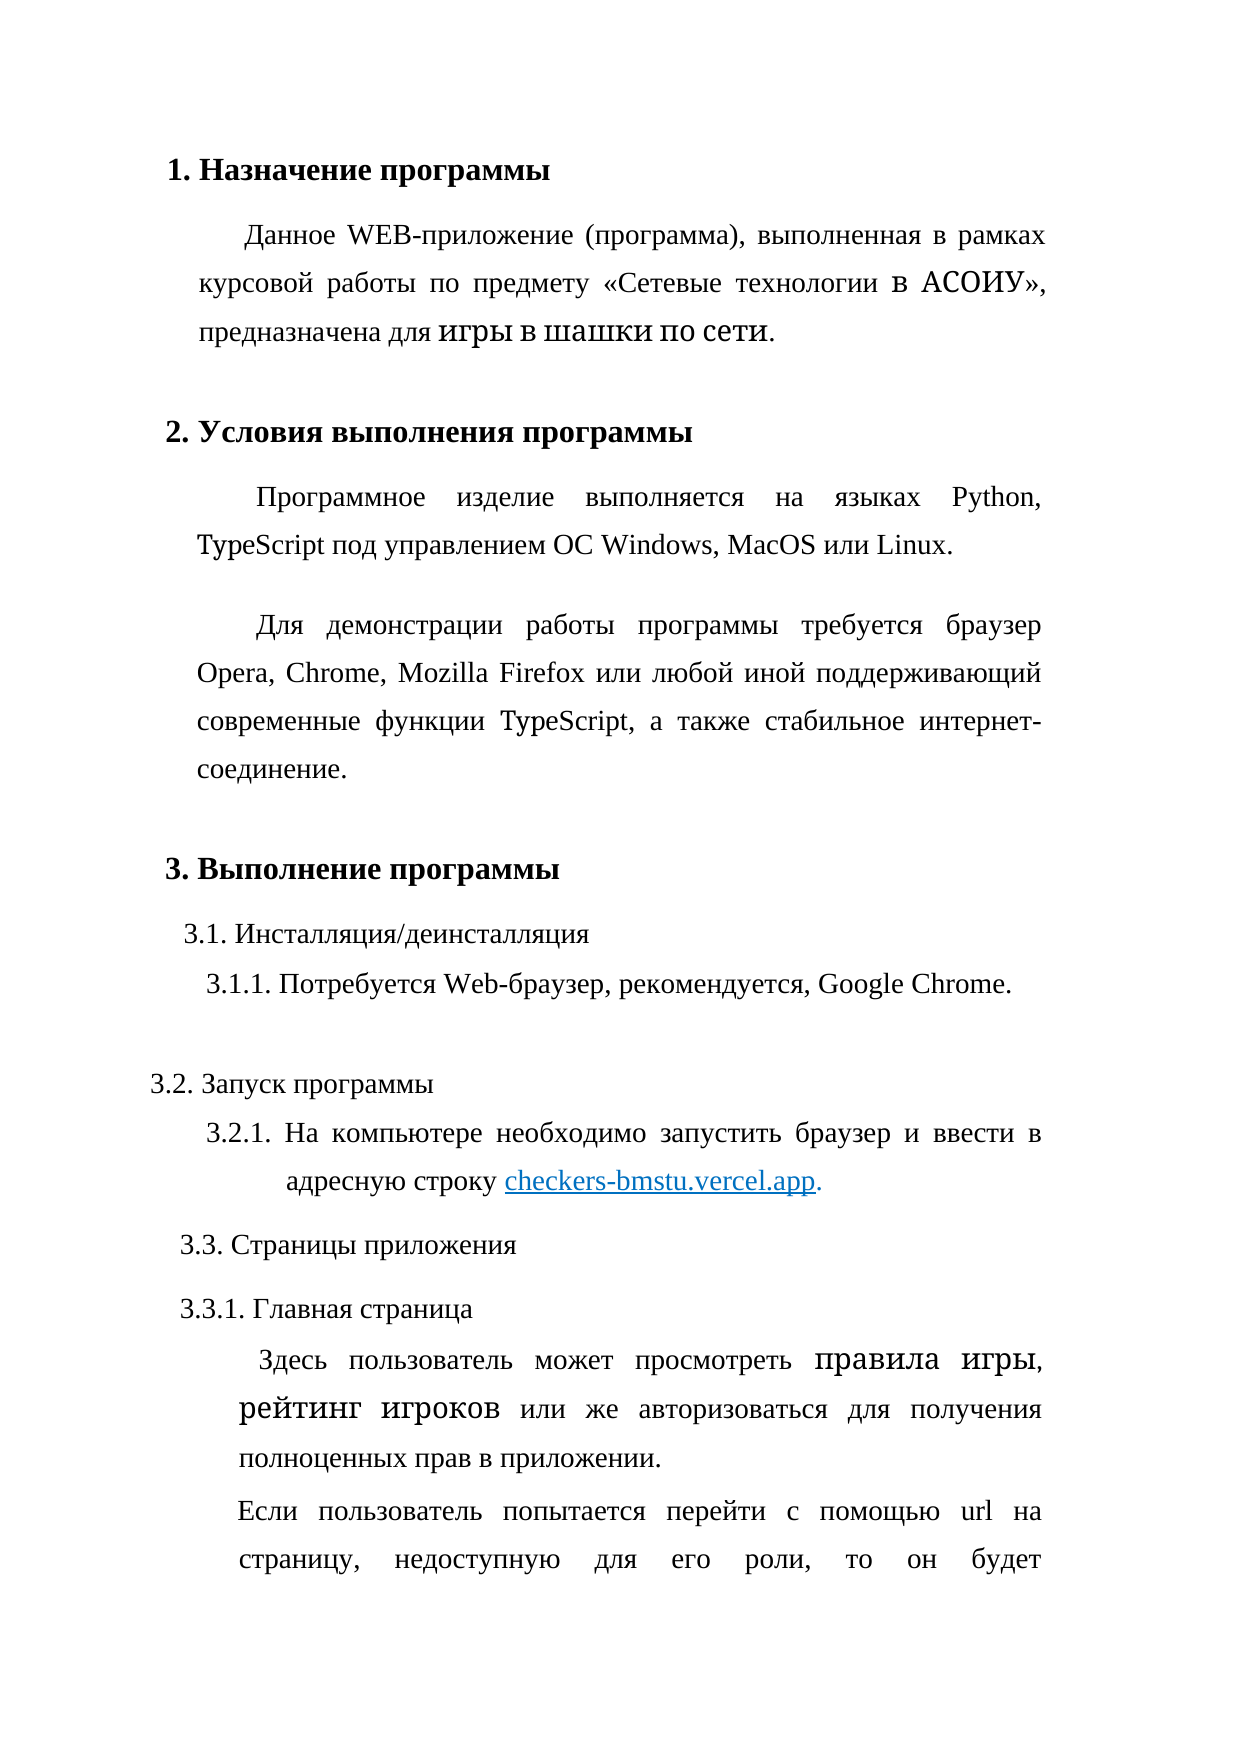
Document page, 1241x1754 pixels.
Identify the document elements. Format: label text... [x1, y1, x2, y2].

text 3.3. Страницы приложения [179, 1227, 1042, 1261]
text Для демонстрации работы программы требуется браузер Opera, Chrome, Mozilla Firefox или любой иной поддерживающий современные функции TypeScript, а также стабильное интернет-соединение. [197, 607, 1042, 785]
text Программное изделие выполняется на языках Python, TypeScript под управлением ОС Windows, MacOS или Linux. [197, 479, 1042, 562]
text 3.3.1. Главная страница [179, 1291, 1042, 1325]
text Здесь пользователь может просмотреть правила игры, рейтинг игроков или же авторизоваться для получения полноценных прав в приложении. [237, 1342, 1042, 1475]
text 3. Выполнение программы [165, 849, 1090, 886]
text 1. Назначение программы [167, 150, 1087, 187]
text 3.2. Запуск программы [150, 1066, 1090, 1099]
text 3.1.1. Потребуется Web-браузер, рекомендуется, Google Chrome. [206, 966, 1090, 999]
text Данное WEB-приложение (программа), выполненная в рамках курсовой работы по предмету «Сетевые технологии в АСОИУ», предназначена для игры в шашки по сети. [198, 217, 1046, 348]
text 3.1. Инсталляция/деинсталляция [183, 916, 1090, 949]
text 3.2.1. На компьютере необходимо запустить браузер и ввести в адресную строку checkers-bmstu.vercel.app. [206, 1115, 1042, 1197]
text 2. Условия выполнения программы [165, 413, 1090, 450]
